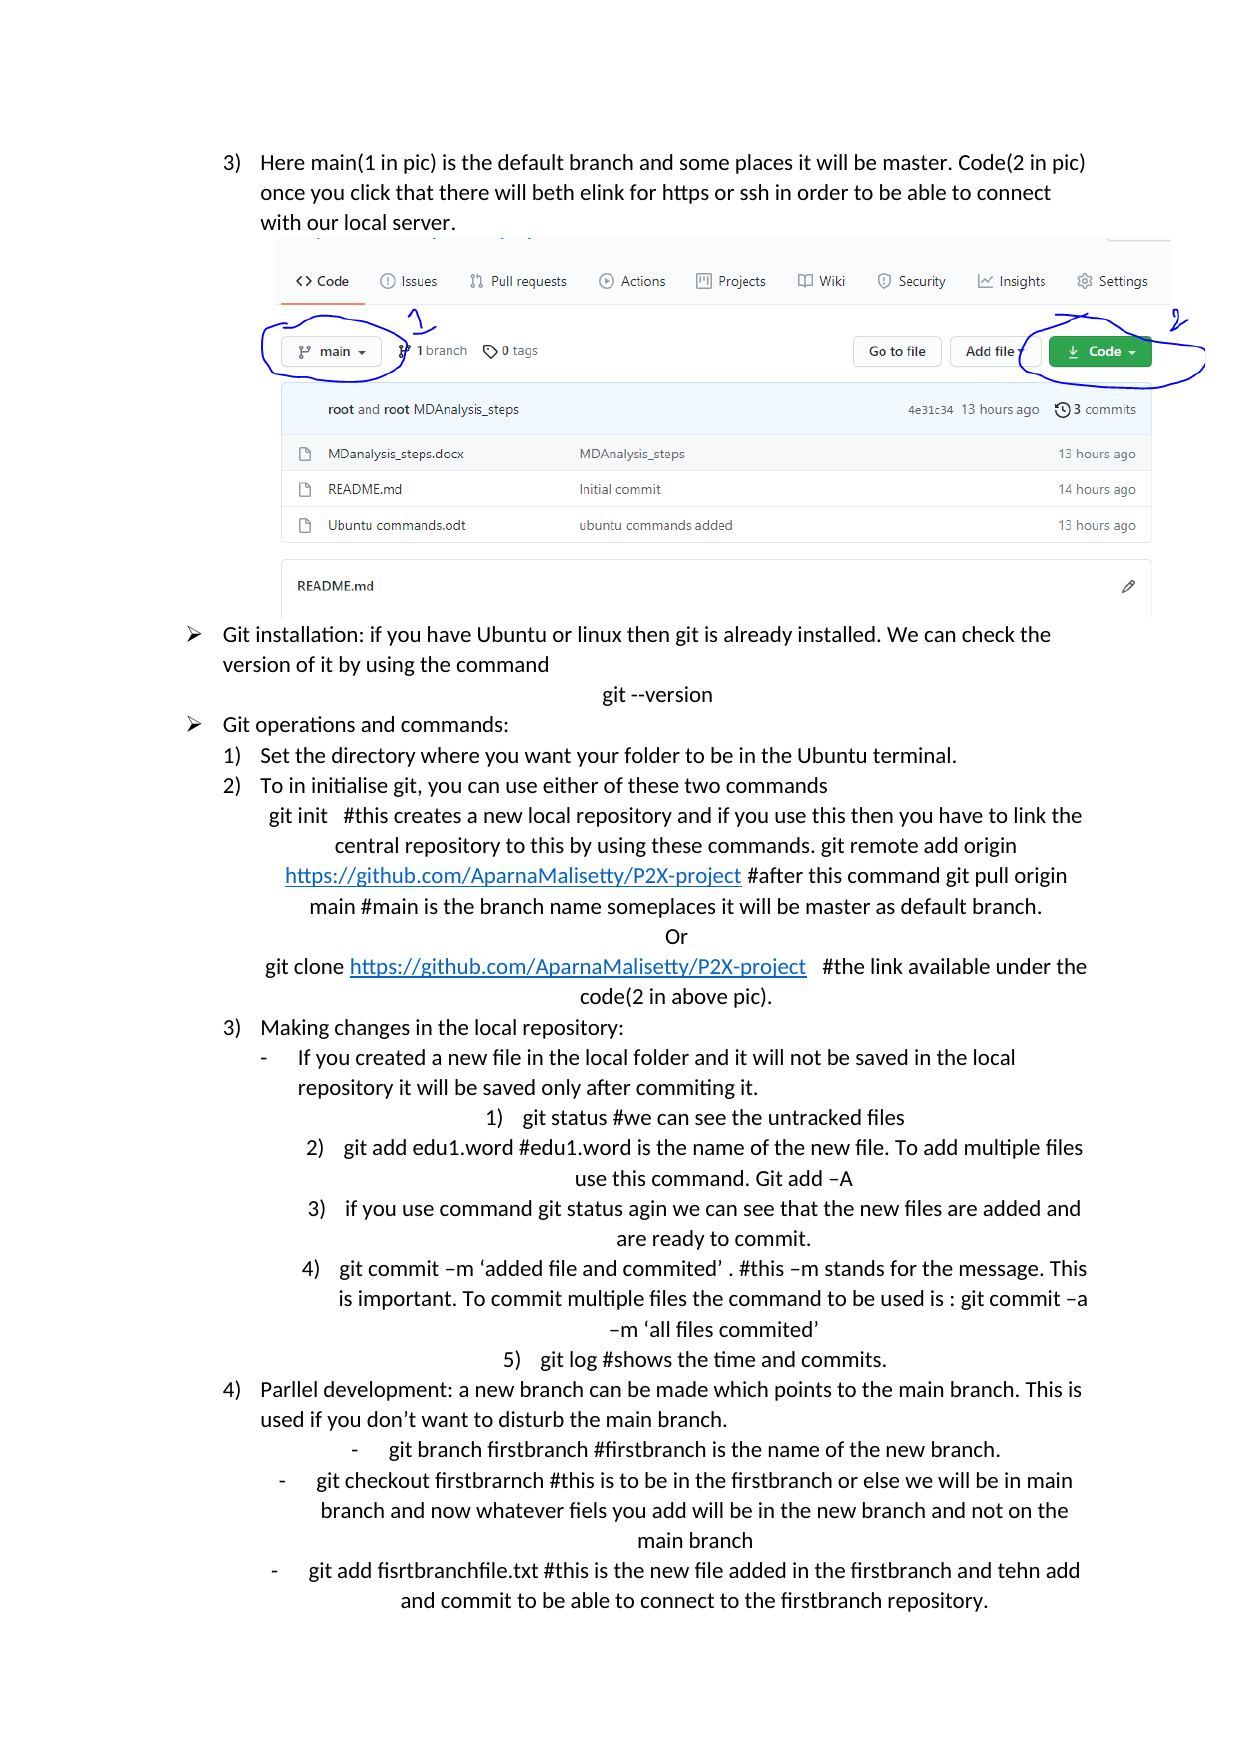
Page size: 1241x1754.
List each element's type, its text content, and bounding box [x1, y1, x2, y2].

list git add edu1.word #edu1.word is the name of the new file. To add multiple files use this command. Git add –A [298, 1133, 1093, 1192]
picture [260, 238, 1205, 618]
list Git installation: if you have Ubuntu or linux then git is already installed. We can check the version of it by using the command [185, 620, 1093, 678]
list git status #we can see the untracked files [298, 1103, 1093, 1131]
list If you created a new file in the local folder and it will not be saved in the local repository it will be saved only after commiting it. [260, 1043, 1093, 1101]
list if you use command git status agin we can see that the new files are added and are ready to commit. [298, 1194, 1093, 1252]
list Set the directory where you want your folder to be in the Ubuntu terminal. [223, 741, 1093, 769]
list Or [260, 922, 1093, 950]
list Parllel development: a new branch can be made which points to the main branch. This is used if you don’t want to disturb the main branch. [223, 1375, 1093, 1433]
list git checkout firstbrarnch #this is to be in the firstbranch or else we will be in main branch and now whatever fiels you add will be in the new branch and not on the main branch [260, 1466, 1093, 1554]
list git clone https://github.com/AparnaMalisetty/P2X-project #the link available under the code(2 in above pic). [260, 952, 1093, 1011]
list git add fisrtbranchfile.txt #this is the new file added in the firstbranch and tehn add and commit to be able to connect to the firstbranch repository. [260, 1556, 1093, 1615]
list git branch firstbranch #firstbranch is the name of the new branch. [260, 1436, 1093, 1464]
list git log #shows the time and commits. [298, 1345, 1093, 1373]
list git --version [223, 680, 1093, 708]
list git init #this creates a new local repository and if you use this then you have to link the central repository to this by using these commands. git remote add origin https://github.com/AparnaMalisetty/P2X-project #after this command git pull origin main #main is the branch name someplaces it will be master as default branch. [260, 801, 1093, 920]
list Making changes in the local repository: [223, 1013, 1093, 1041]
list Here main(1 in pic) is the default branch and some places it will be master. Code(2 in pic) once you click that there will beth elink for https or ssh in order to be able to connect with our local server. [223, 148, 1093, 236]
list To in initialise git, you can use either of these two commands [223, 771, 1093, 799]
list Git operations and commands: [185, 711, 1093, 739]
list git commit –m ‘added file and commited’ . #this –m stands for the message. This is important. To commit multiple files the command to be used is : git commit –a –m ‘all files commited’ [298, 1254, 1093, 1343]
